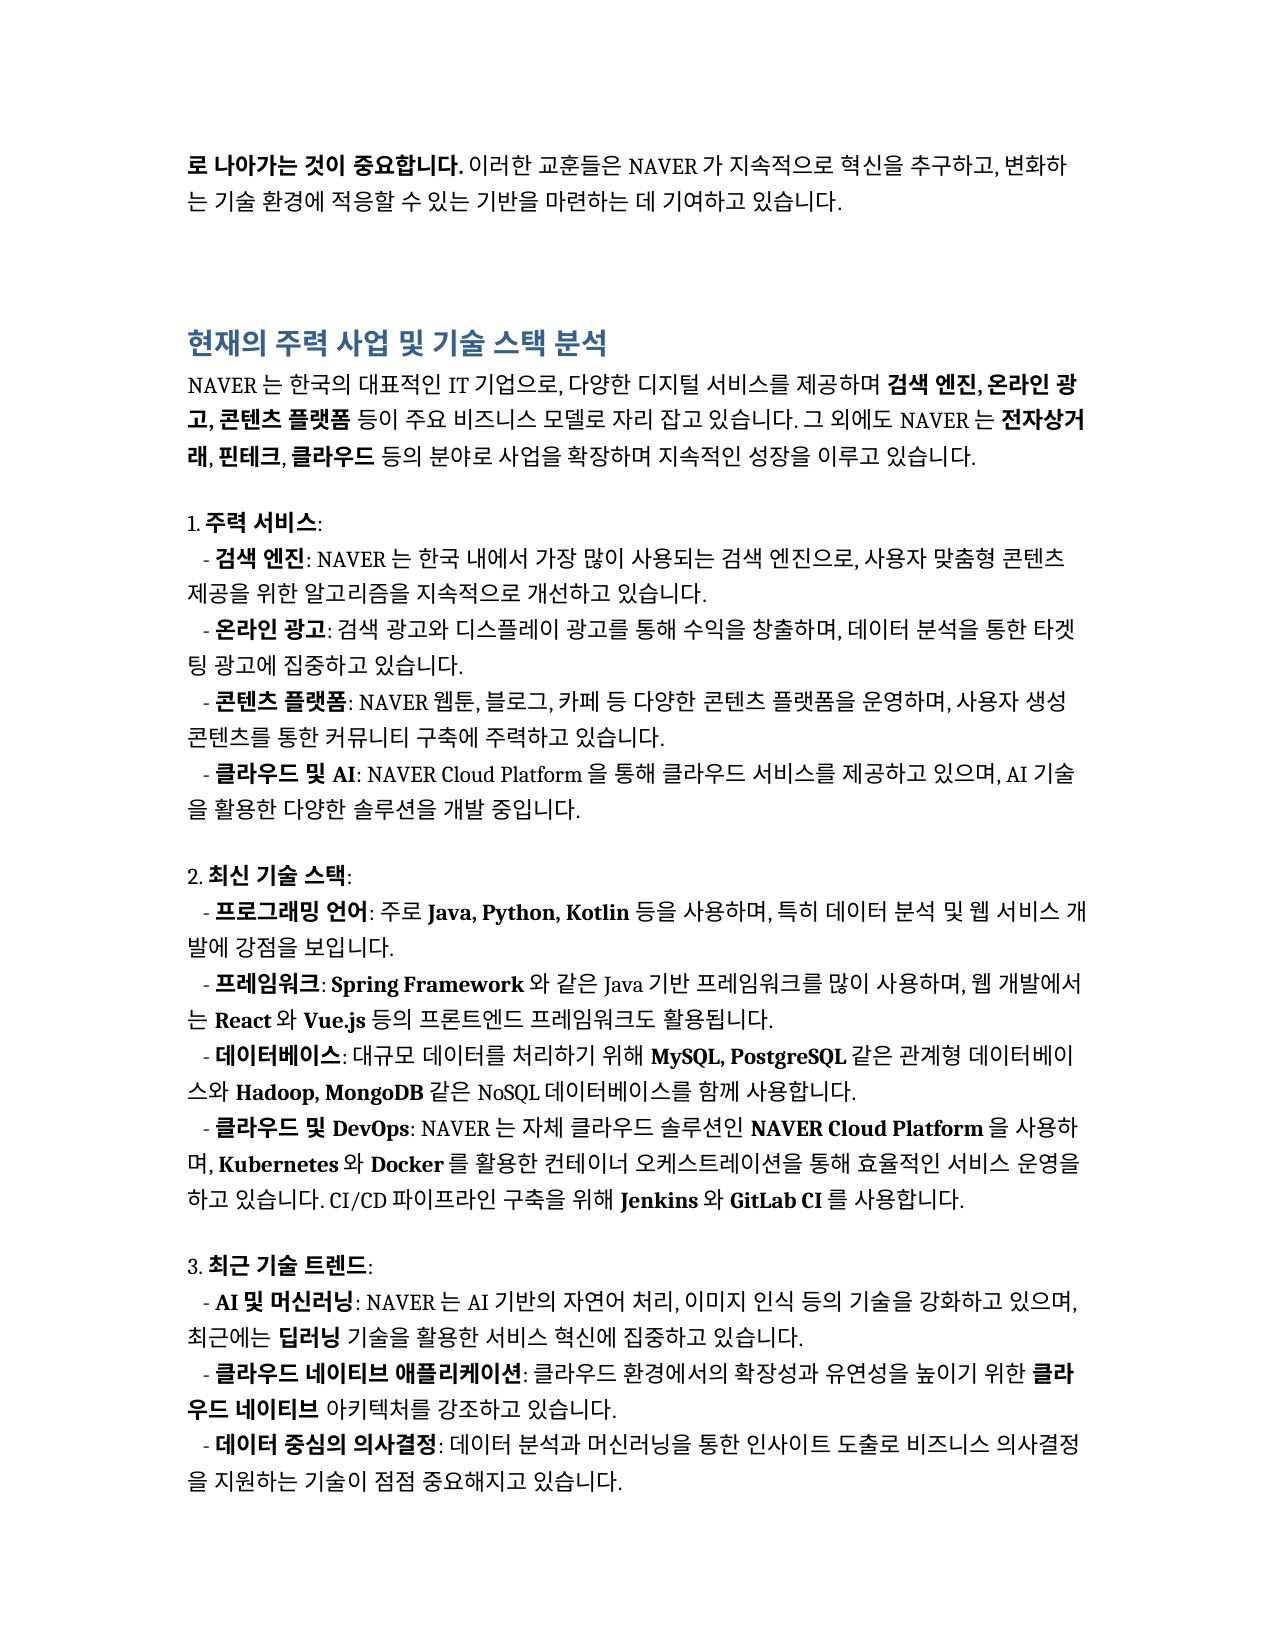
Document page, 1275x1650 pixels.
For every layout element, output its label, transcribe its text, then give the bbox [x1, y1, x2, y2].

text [187, 368, 1087, 1497]
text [187, 150, 1087, 217]
subtitle 현재의 주력 사업 및 기술 스택 분석 [187, 323, 1087, 363]
